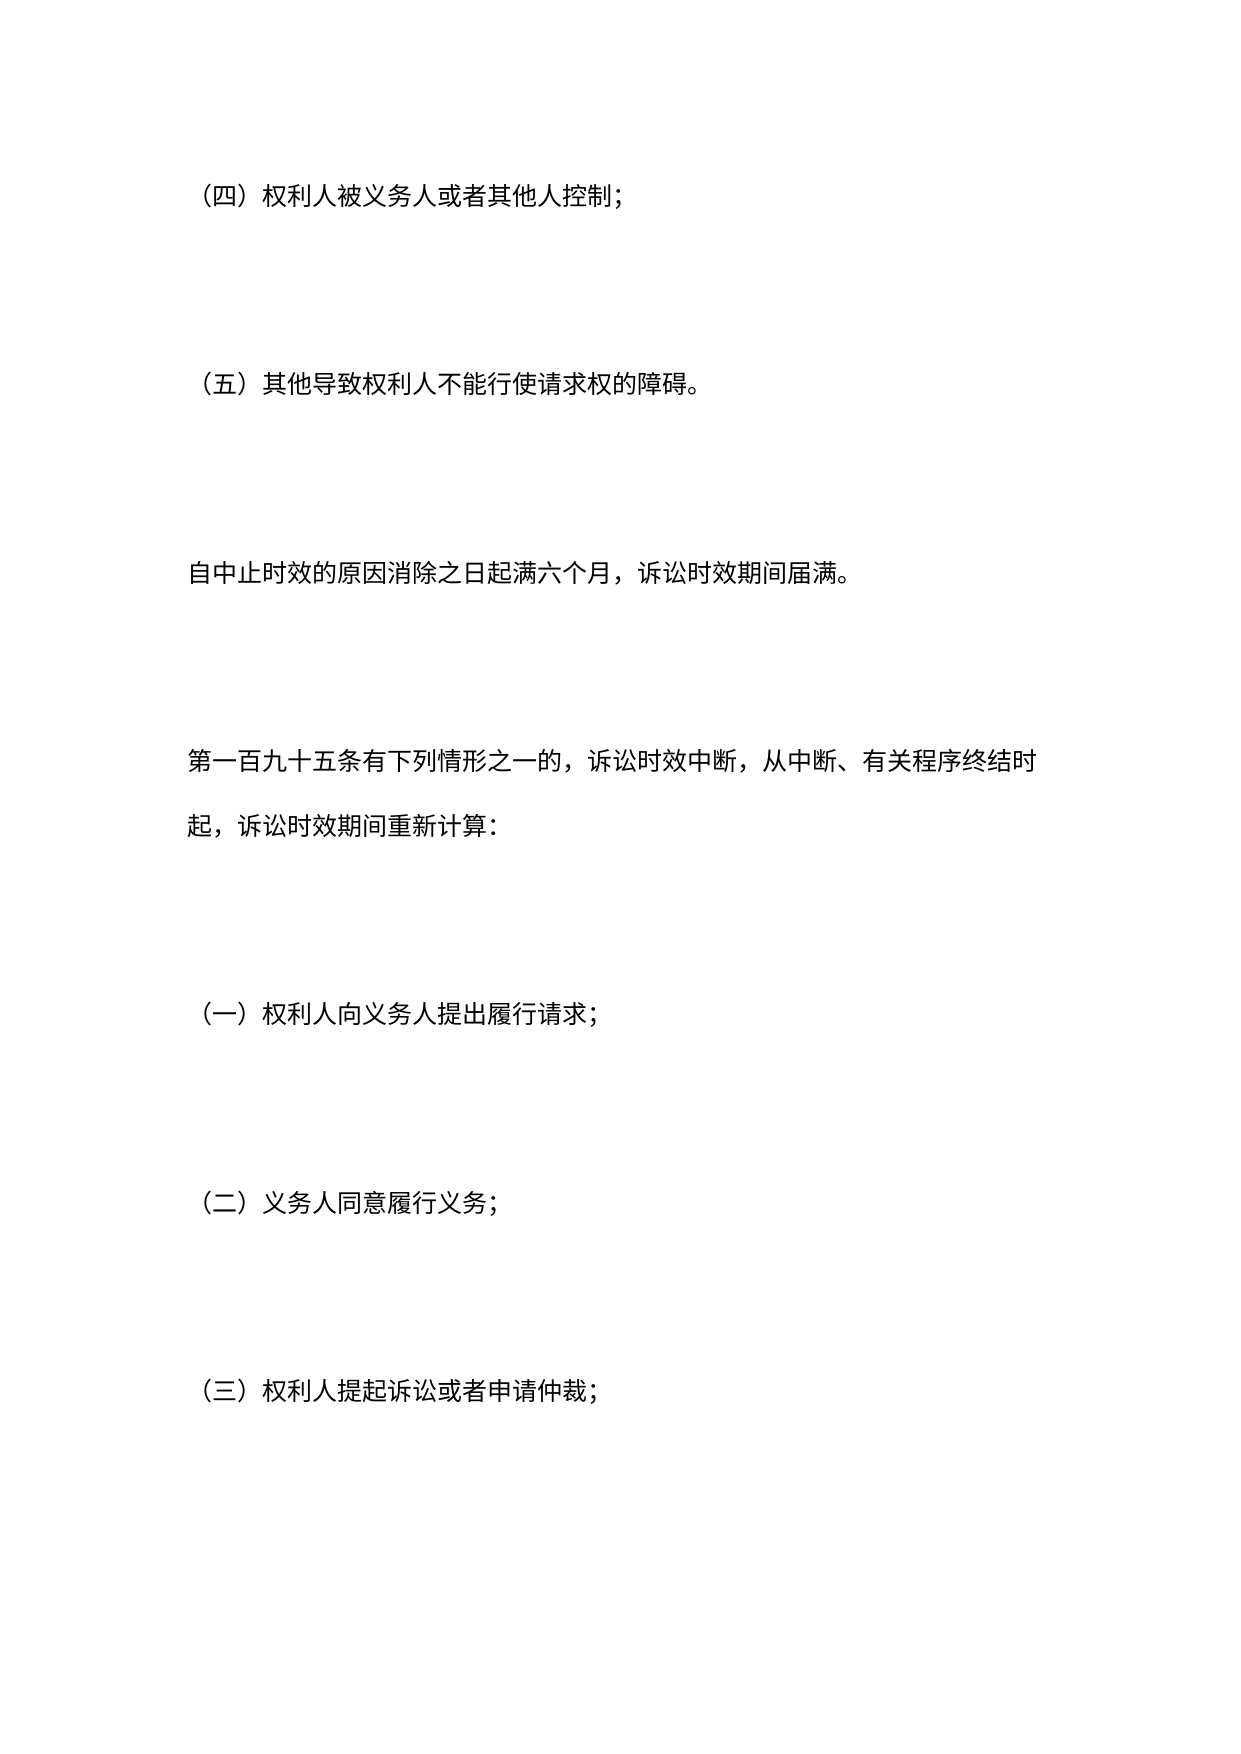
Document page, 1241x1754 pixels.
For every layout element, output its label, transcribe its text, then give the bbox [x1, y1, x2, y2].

text （二）义务人同意履行义务； [187, 1169, 1053, 1234]
text （四）权利人被义务人或者其他人控制； [187, 162, 1053, 227]
text （三）权利人提起诉讼或者申请仲裁； [187, 1357, 1053, 1422]
text （一）权利人向义务人提出履行请求； [187, 980, 1053, 1045]
text 自中止时效的原因消除之日起满六个月，诉讼时效期间届满。 [187, 539, 1053, 604]
text （五）其他导致权利人不能行使请求权的障碍。 [187, 350, 1053, 415]
text 第一百九十五条有下列情形之一的，诉讼时效中断，从中断、有关程序终结时起，诉讼时效期间重新计算： [187, 727, 1053, 857]
